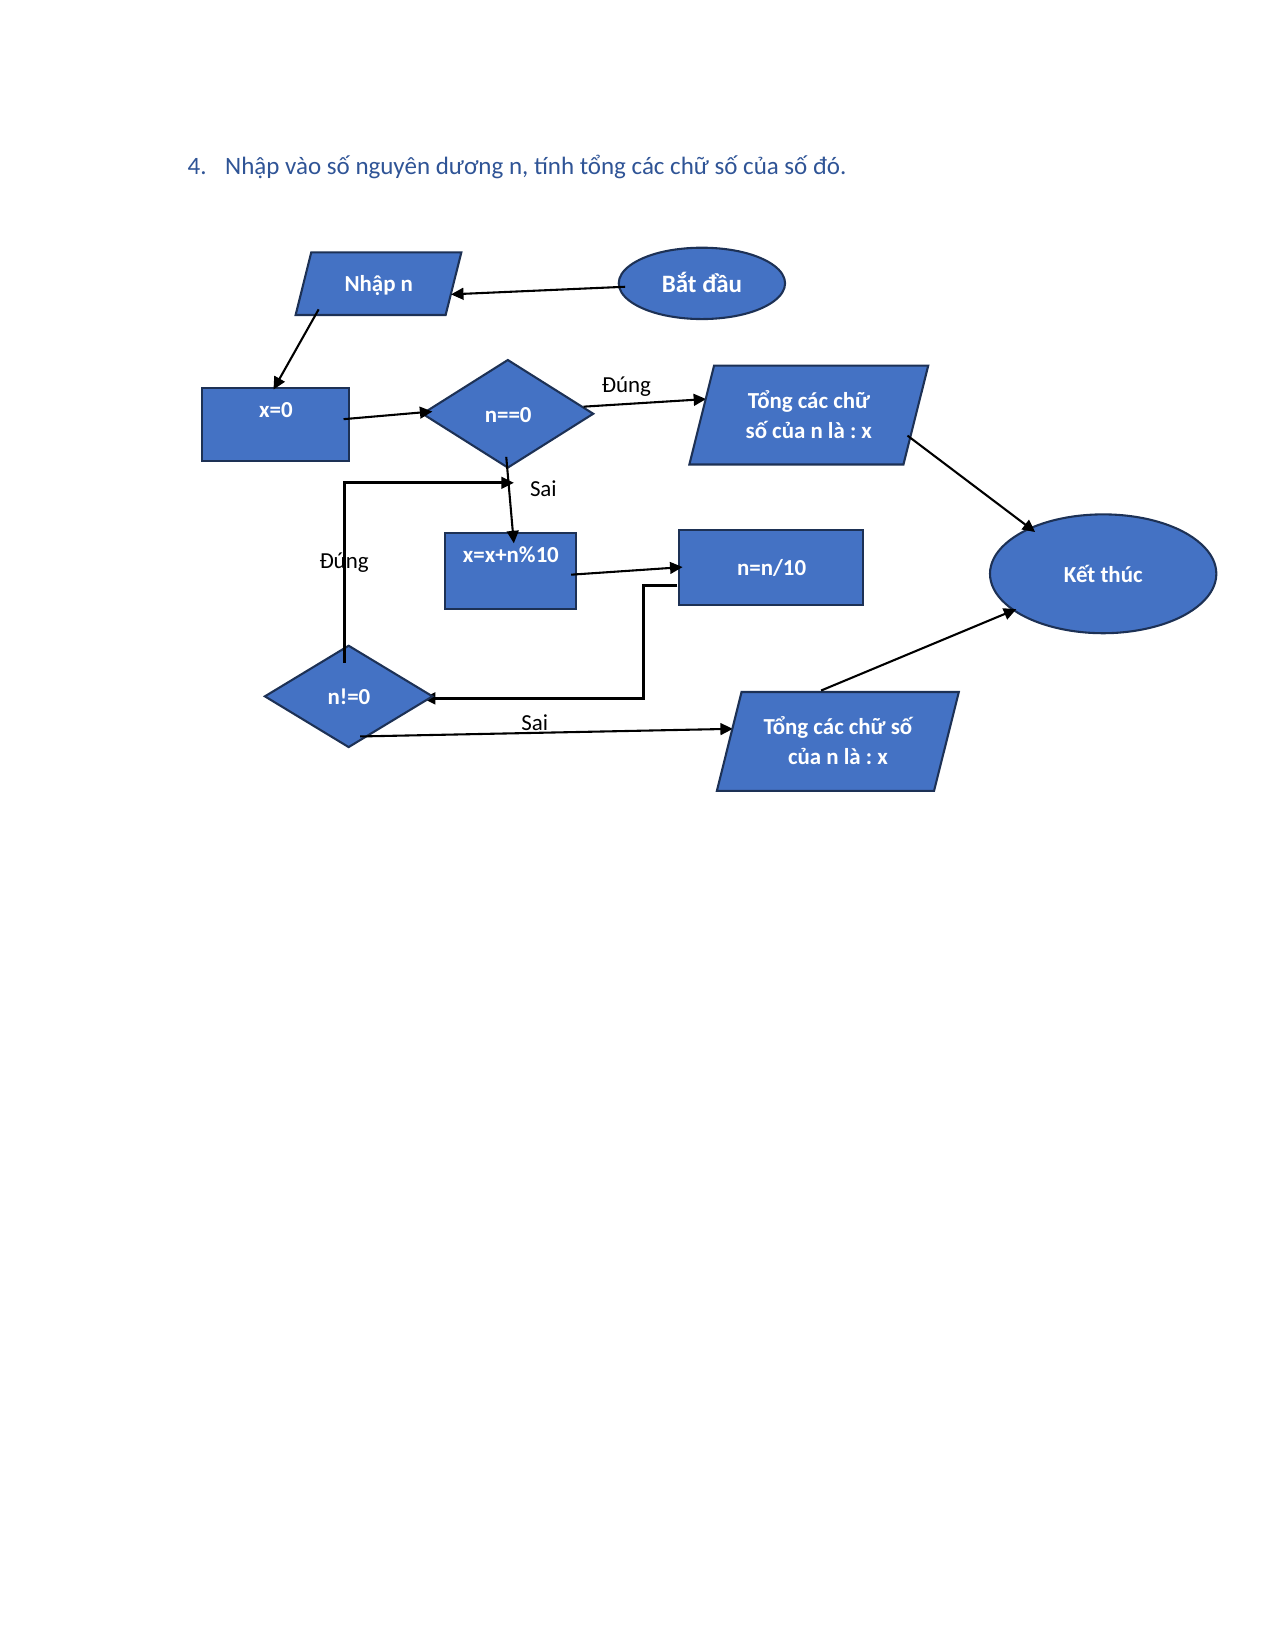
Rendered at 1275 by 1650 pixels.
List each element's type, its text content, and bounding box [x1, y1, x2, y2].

list Nhập vào số nguyên dương n, tính tổng các chữ số của số đó. [187, 150, 1125, 181]
